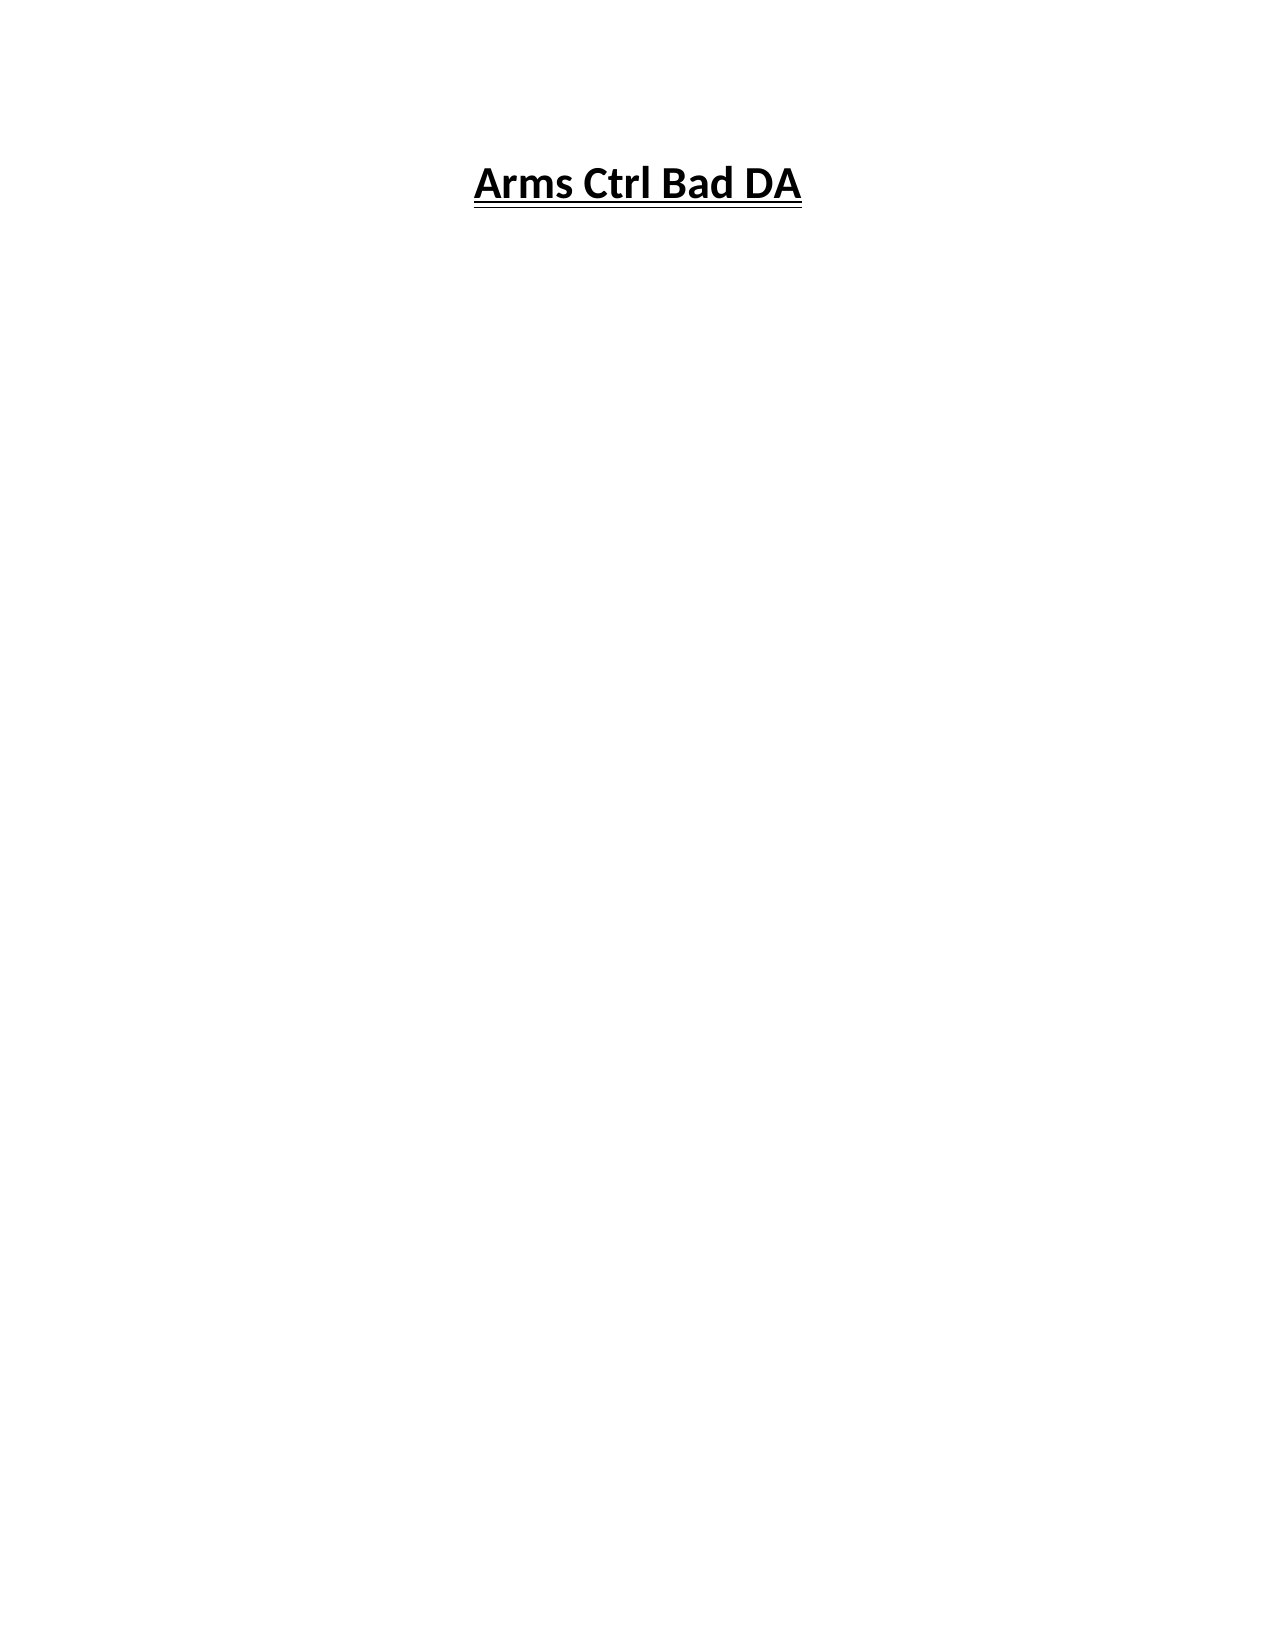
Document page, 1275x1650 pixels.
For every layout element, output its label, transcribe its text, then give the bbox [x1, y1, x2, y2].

subtitle Arms Ctrl Bad DA [150, 154, 1125, 210]
